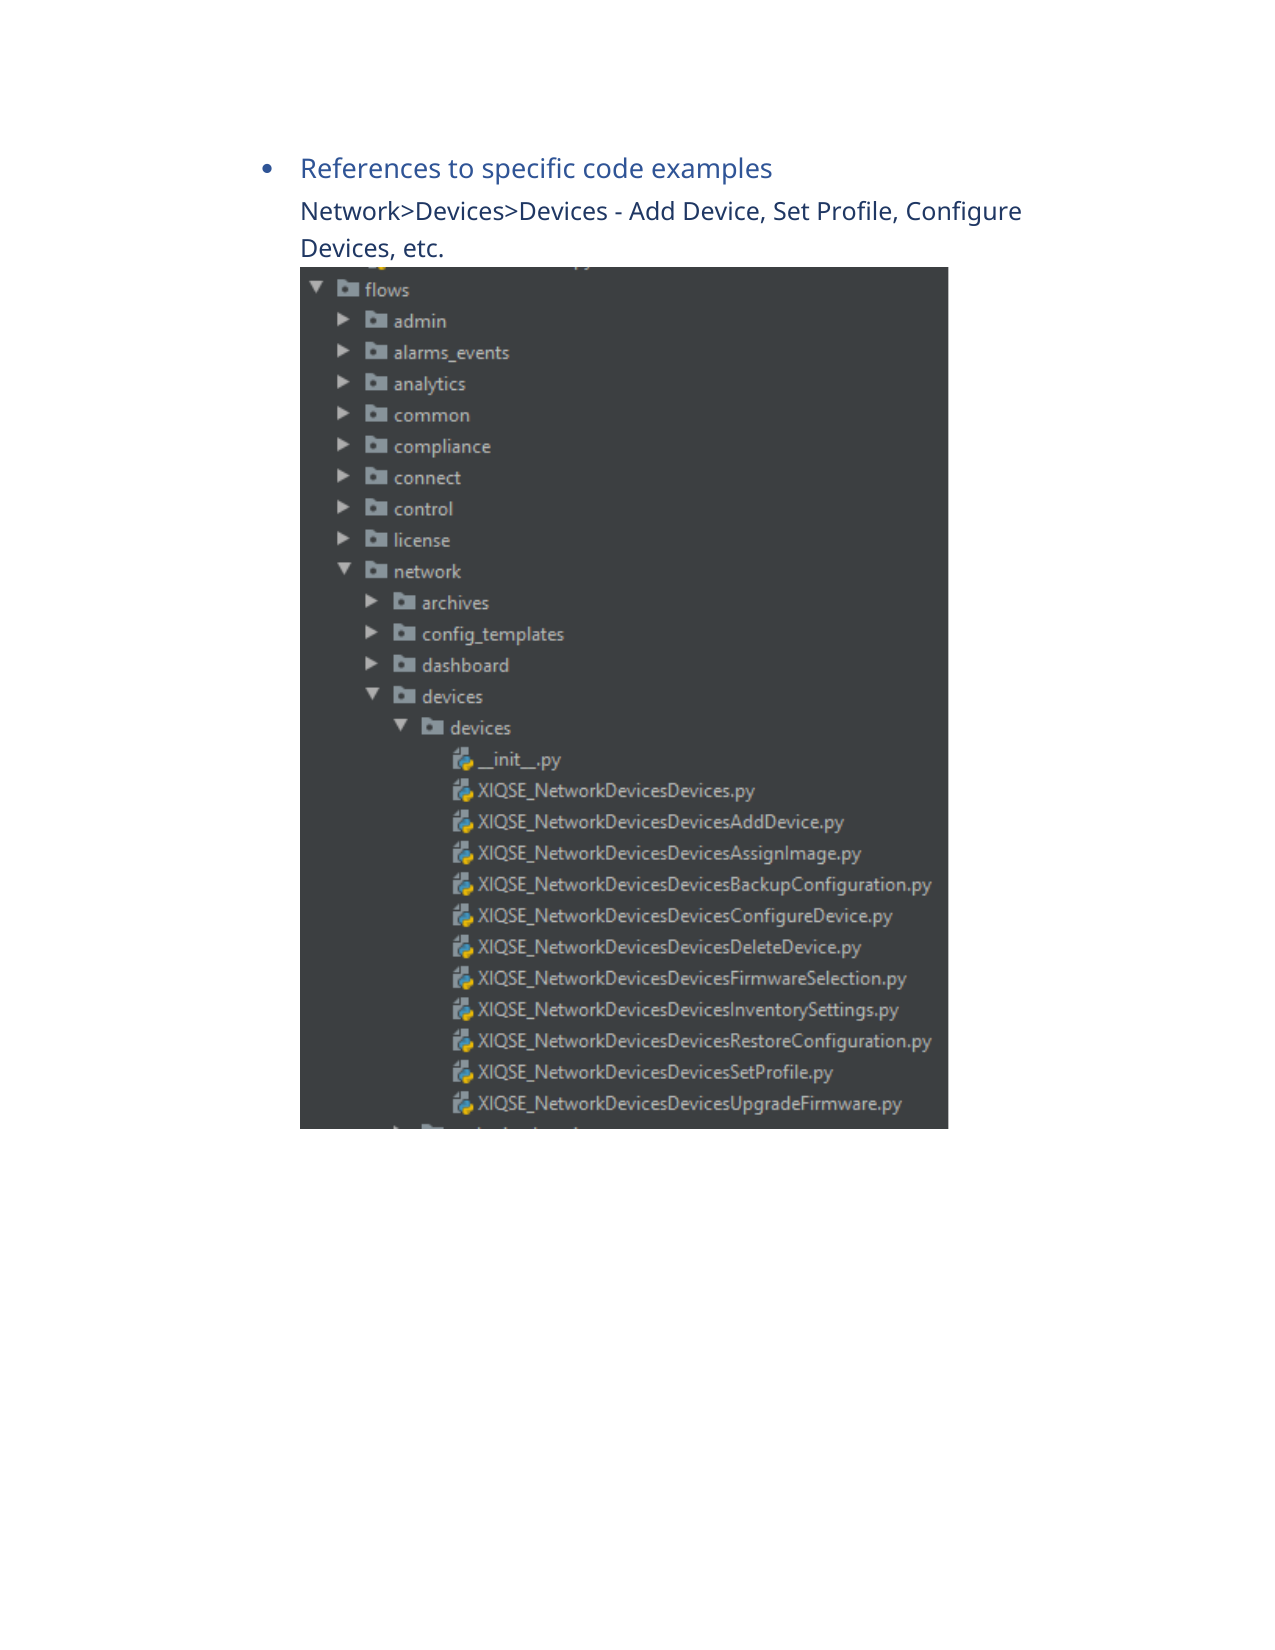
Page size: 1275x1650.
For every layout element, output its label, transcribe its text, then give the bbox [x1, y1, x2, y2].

subtitle Network>Devices>Devices - Add Device, Set Profile, Configure Devices, etc. [300, 194, 1125, 265]
subtitle References to specific code examples [262, 150, 1125, 187]
picture [300, 267, 949, 1129]
